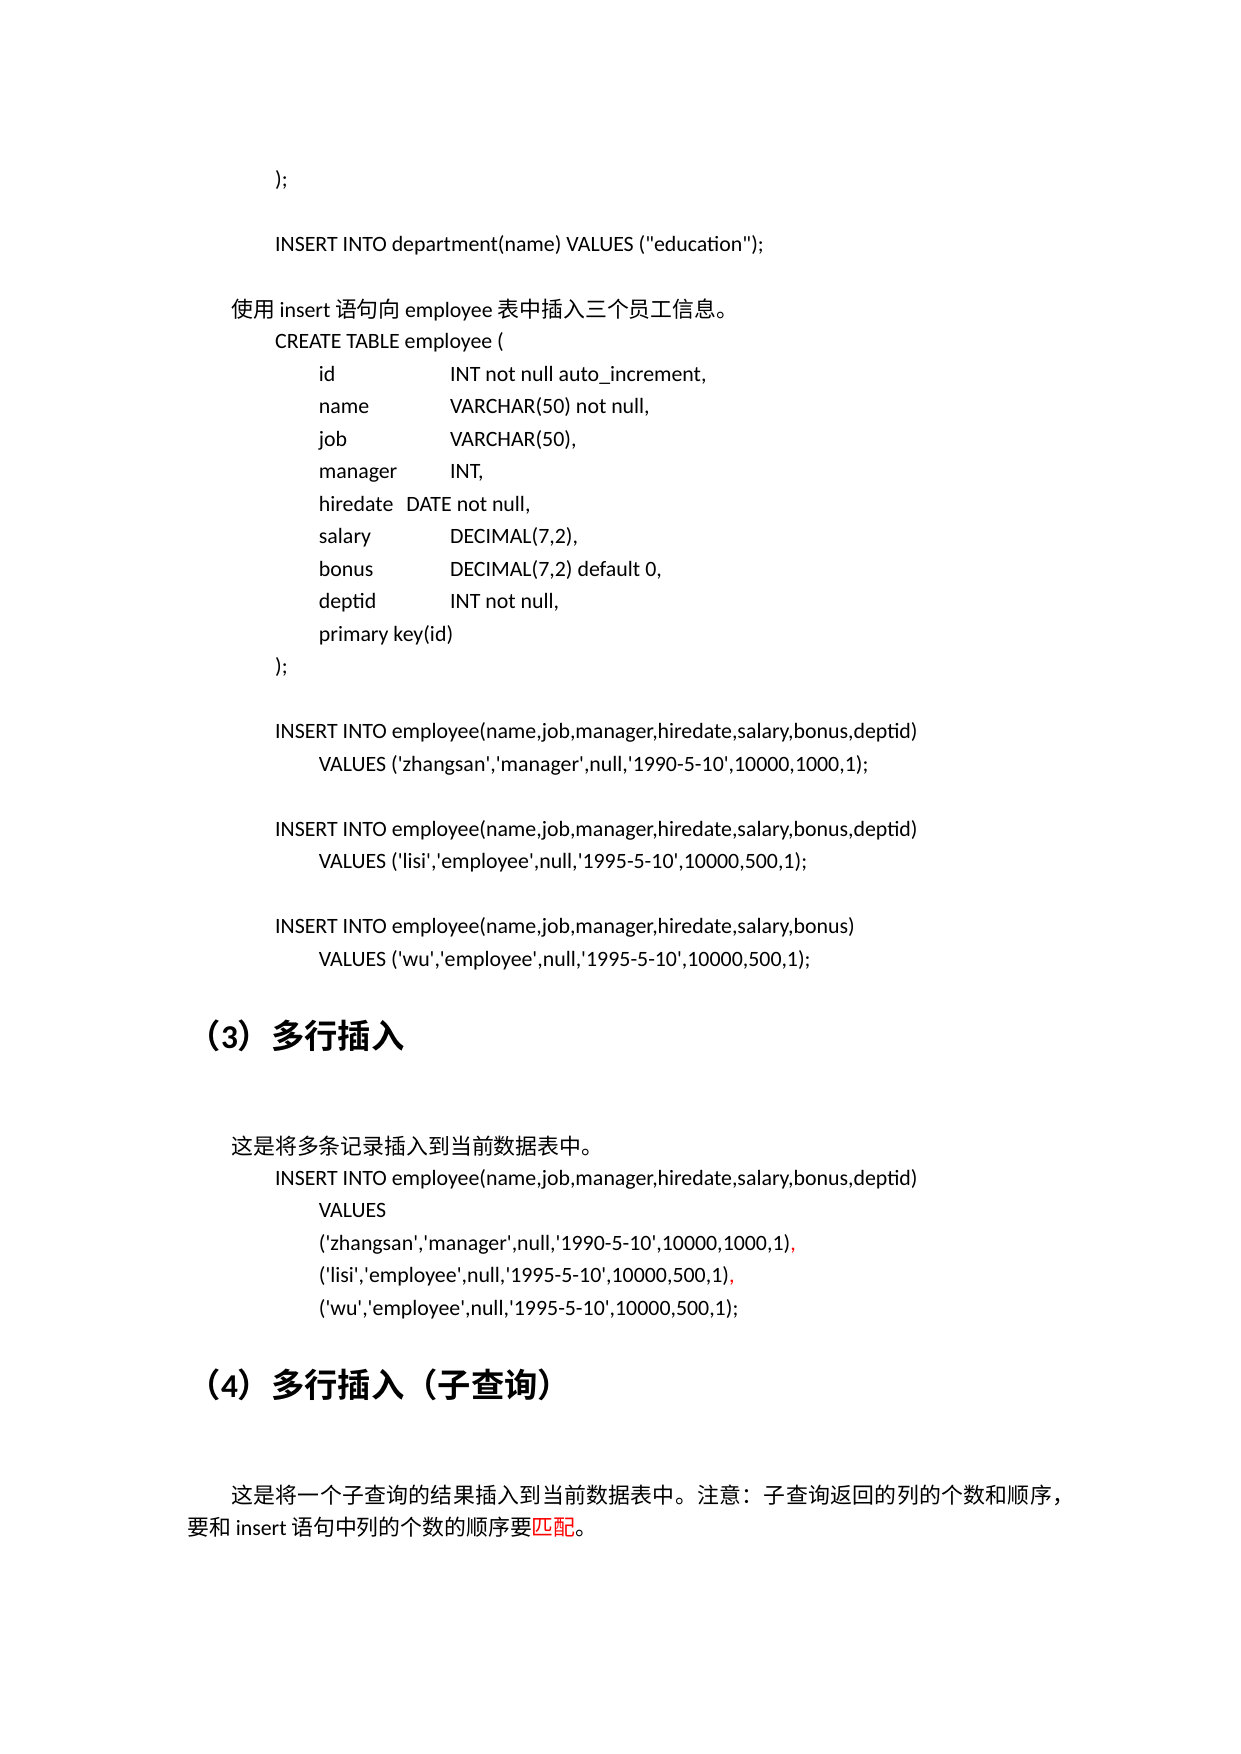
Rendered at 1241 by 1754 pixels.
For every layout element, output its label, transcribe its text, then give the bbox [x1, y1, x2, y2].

text id INT not null auto_increment, [187, 357, 1053, 389]
text VALUES ('wu','employee',null,'1995-5-10',10000,500,1); [187, 942, 1053, 974]
text bonus DECIMAL(7,2) default 0, [187, 552, 1053, 584]
text name VARCHAR(50) not null, [187, 389, 1053, 422]
text job VARCHAR(50), [187, 422, 1053, 454]
text deptid INT not null, [187, 584, 1053, 617]
text CREATE TABLE employee ( [187, 324, 1053, 357]
text VALUES ('lisi','employee',null,'1995-5-10',10000,500,1); [187, 844, 1053, 877]
text ('lisi','employee',null,'1995-5-10',10000,500,1), [187, 1258, 1053, 1291]
text INSERT INTO department(name) VALUES ("education"); [187, 227, 1053, 259]
text ('zhangsan','manager',null,'1990-5-10',10000,1000,1), [187, 1226, 1053, 1258]
text primary key(id) [187, 617, 1053, 649]
text 使用insert语句向employee 表中插入三个员工信息。 [187, 292, 1053, 324]
text INSERT INTO employee(name,job,manager,hiredate,salary,bonus,deptid) [187, 714, 1053, 747]
text ); [187, 162, 1053, 194]
text VALUES ('zhangsan','manager',null,'1990-5-10',10000,1000,1); [187, 747, 1053, 779]
text 这是将一个子查询的结果插入到当前数据表中。注意：子查询返回的列的个数和顺序，要和insert语句中列的个数的顺序要匹配。 [187, 1477, 1053, 1542]
text VALUES [187, 1193, 1053, 1226]
text hiredate DATE not null, [187, 487, 1053, 519]
subtitle （3）多行插入 [187, 1002, 1053, 1067]
text ); [187, 649, 1053, 682]
subtitle （4）多行插入（子查询） [187, 1350, 1053, 1415]
text INSERT INTO employee(name,job,manager,hiredate,salary,bonus) [187, 909, 1053, 942]
text manager INT, [187, 454, 1053, 487]
text 这是将多条记录插入到当前数据表中。 [187, 1128, 1053, 1161]
text salary DECIMAL(7,2), [187, 519, 1053, 552]
text ('wu','employee',null,'1995-5-10',10000,500,1); [187, 1291, 1053, 1323]
text INSERT INTO employee(name,job,manager,hiredate,salary,bonus,deptid) [187, 1161, 1053, 1193]
text INSERT INTO employee(name,job,manager,hiredate,salary,bonus,deptid) [187, 812, 1053, 844]
